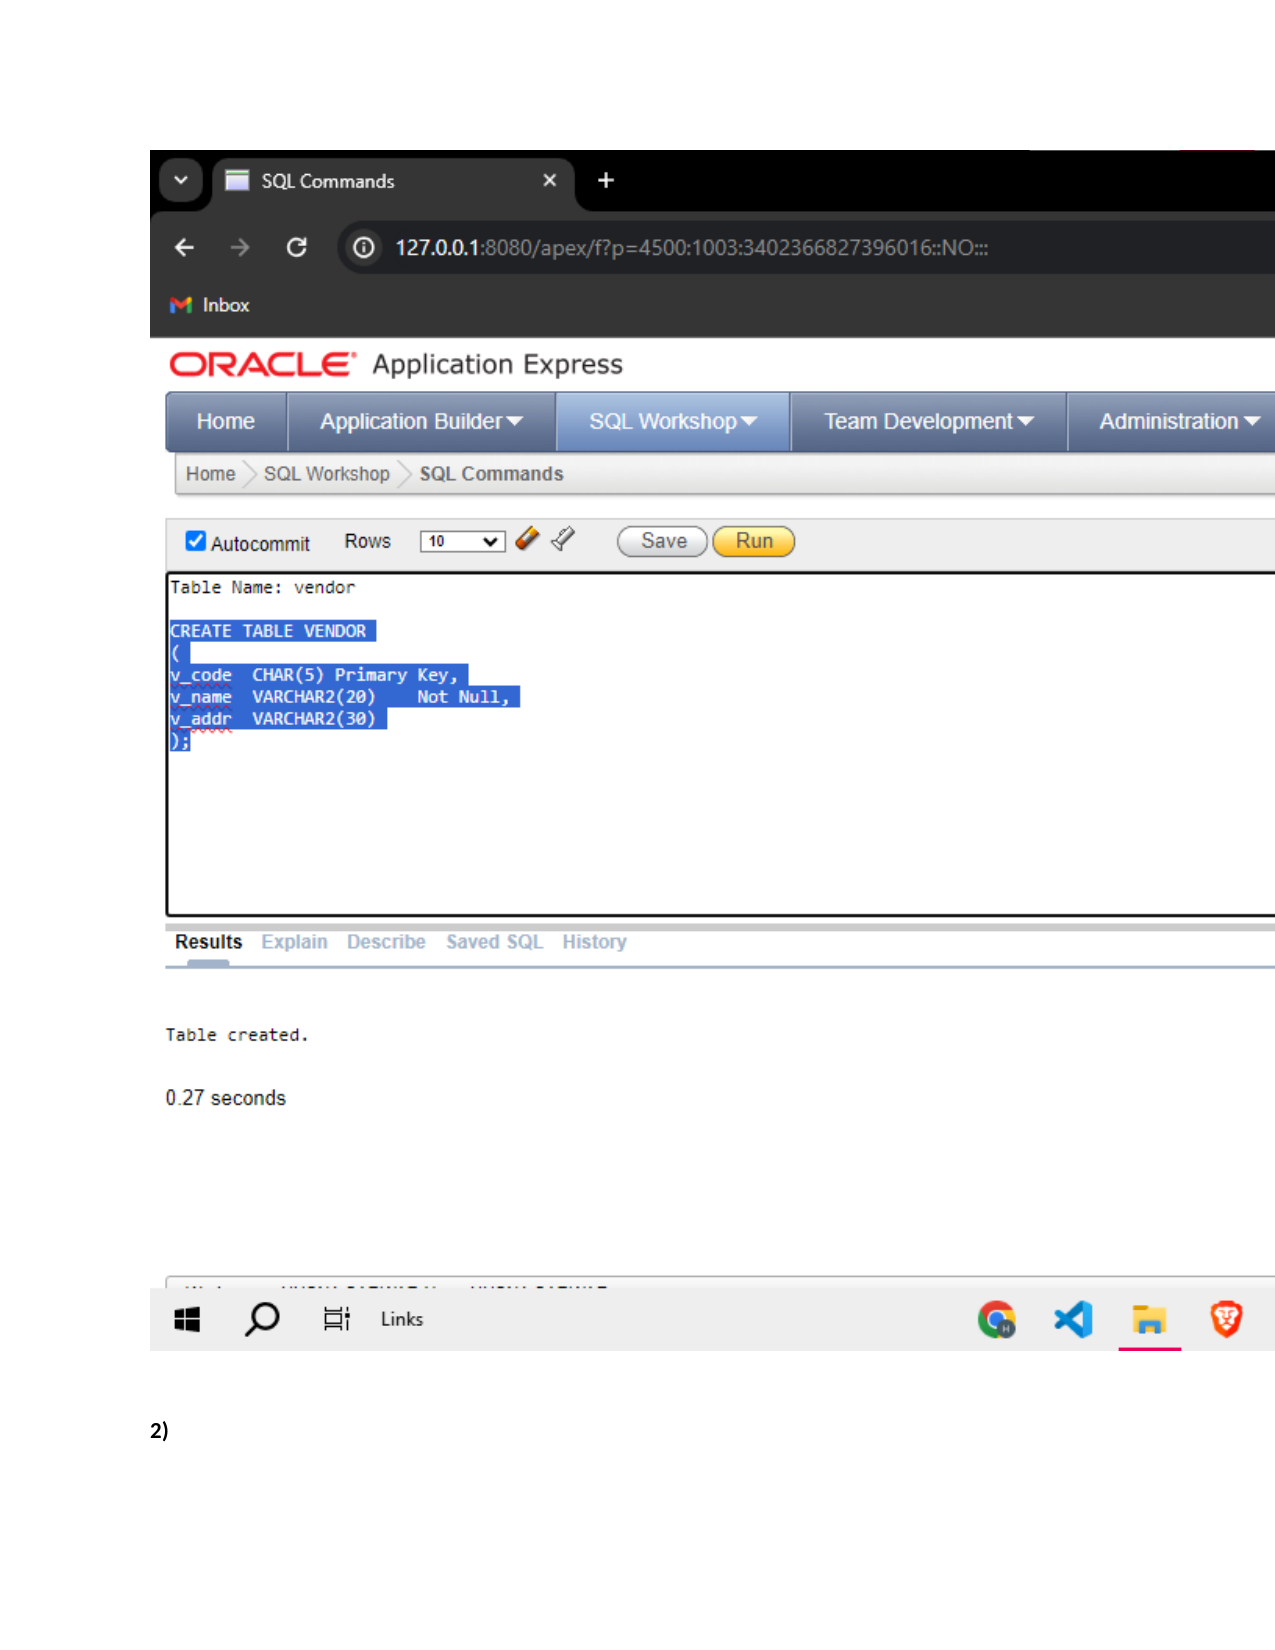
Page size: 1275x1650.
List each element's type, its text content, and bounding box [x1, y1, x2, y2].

text 2) [150, 1416, 1125, 1444]
picture [150, 150, 1275, 1351]
